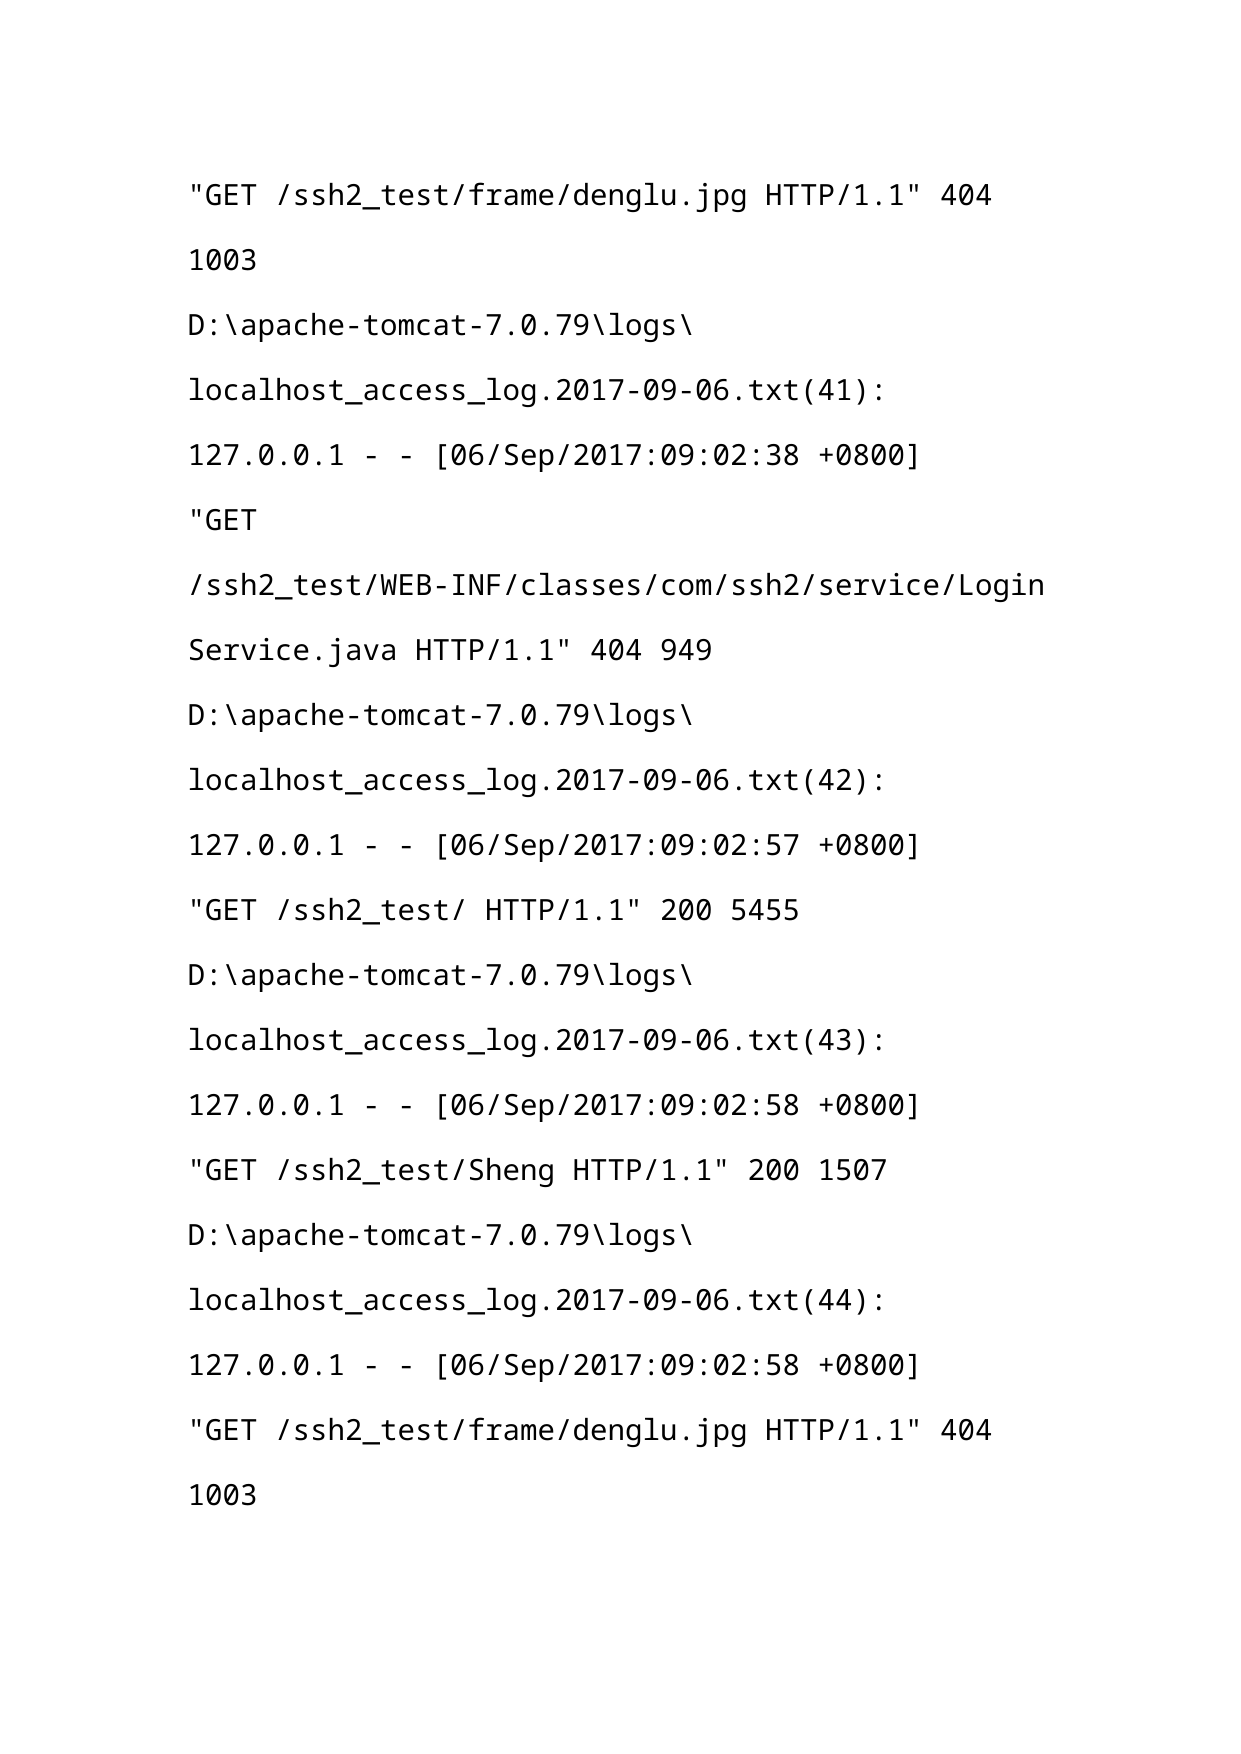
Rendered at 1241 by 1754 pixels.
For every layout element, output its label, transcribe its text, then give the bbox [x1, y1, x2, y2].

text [187, 162, 1053, 292]
text D:\apache-tomcat-7.0.79\logs\localhost_access_log.2017-09-06.txt(41): 127.0.0.1 - - [06/Sep/2017:09:02:38 +0800] "GET /ssh2_test/WEB-INF/classes/com/ssh2/service/LoginService.java HTTP/1.1" 404 949 [187, 292, 1053, 682]
text D:\apache-tomcat-7.0.79\logs\localhost_access_log.2017-09-06.txt(42): 127.0.0.1 - - [06/Sep/2017:09:02:57 +0800] "GET /ssh2_test/ HTTP/1.1" 200 5455 [187, 682, 1053, 942]
text D:\apache-tomcat-7.0.79\logs\localhost_access_log.2017-09-06.txt(44): 127.0.0.1 - - [06/Sep/2017:09:02:58 +0800] "GET /ssh2_test/frame/denglu.jpg HTTP/1.1" 404 1003 [187, 1202, 1053, 1527]
text D:\apache-tomcat-7.0.79\logs\localhost_access_log.2017-09-06.txt(43): 127.0.0.1 - - [06/Sep/2017:09:02:58 +0800] "GET /ssh2_test/Sheng HTTP/1.1" 200 1507 [187, 942, 1053, 1202]
